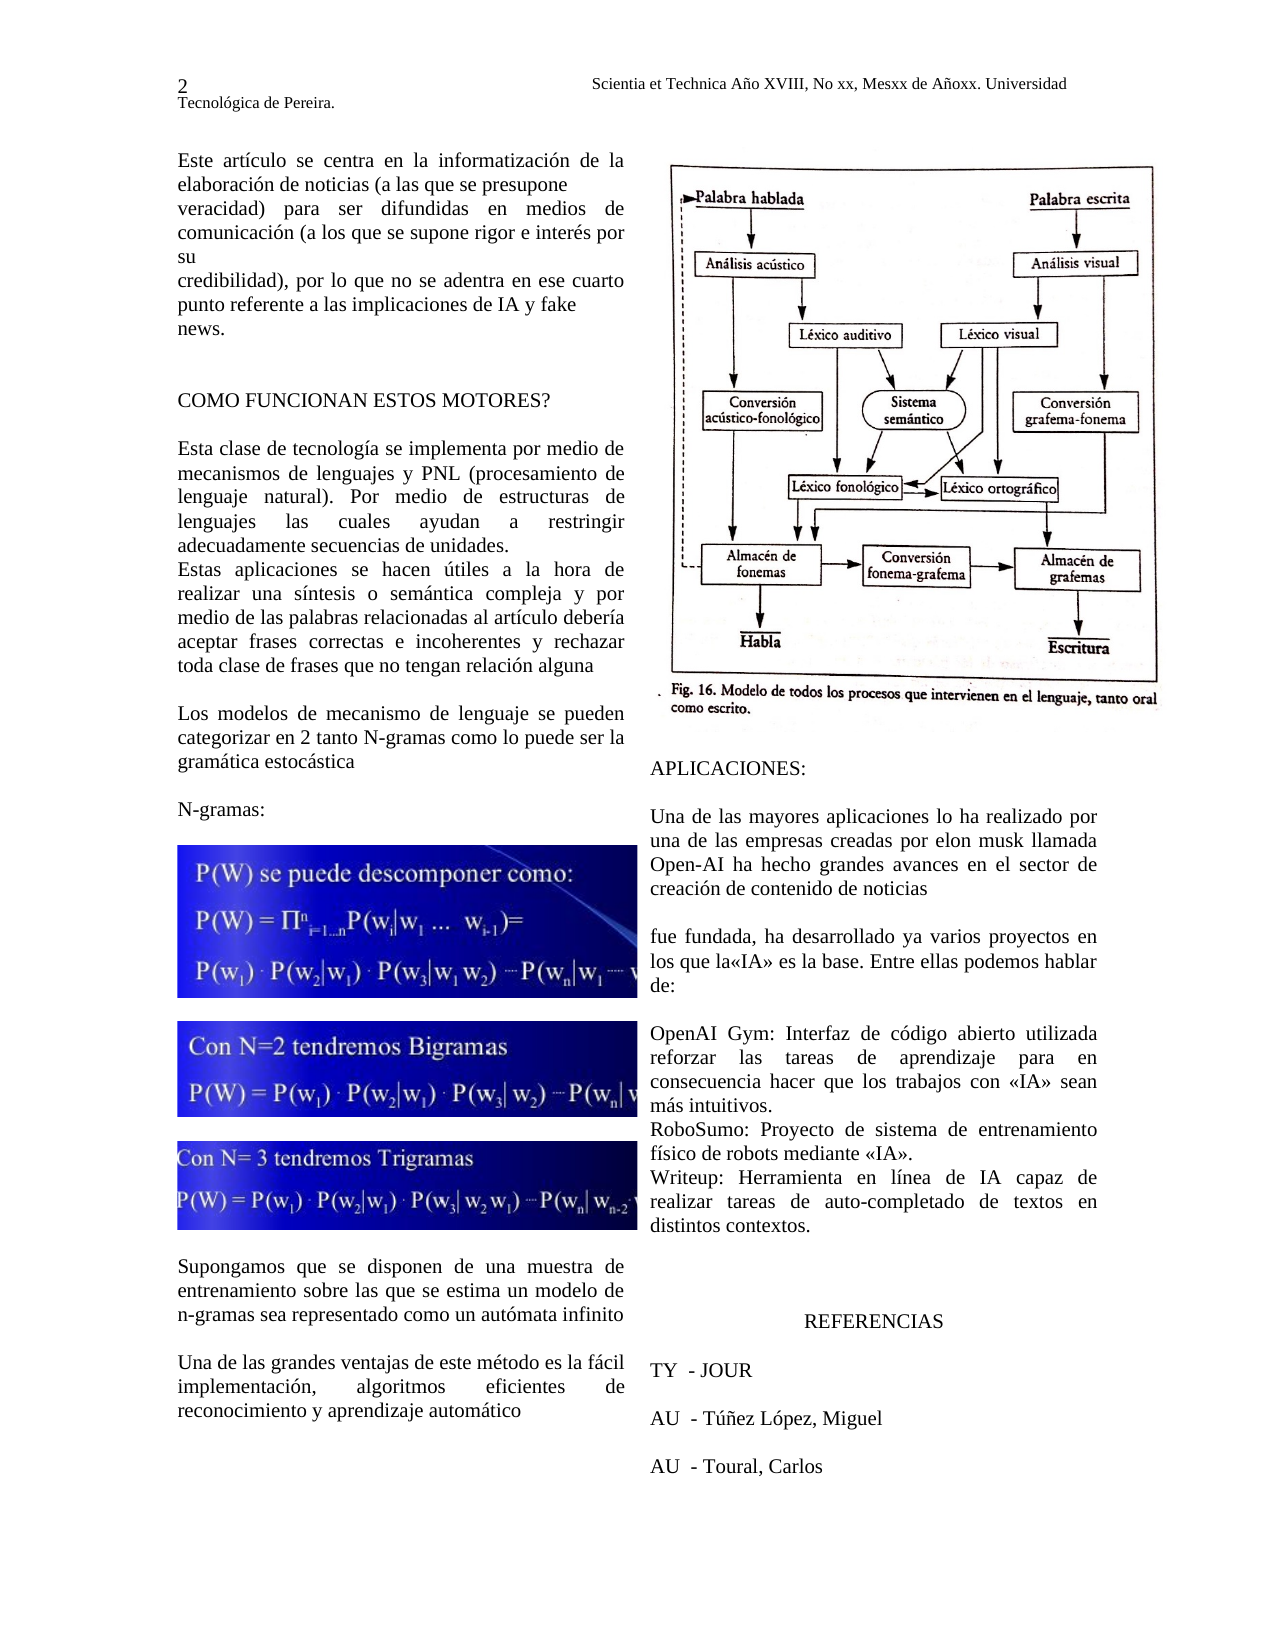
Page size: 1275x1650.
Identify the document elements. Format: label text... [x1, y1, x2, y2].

text news. [177, 316, 625, 340]
text Writeup: Herramienta en línea de IA capaz de realizar tareas de auto-completado de textos en distintos contextos. [650, 1165, 1098, 1237]
text Los modelos de mecanismo de lenguaje se pueden categorizar en 2 tanto N-gramas como lo puede ser la gramática estocástica [177, 701, 625, 773]
text RoboSumo: Proyecto de sistema de entrenamiento físico de robots mediante «IA». [650, 1117, 1098, 1165]
text REFERENCIAS [650, 1309, 1098, 1333]
picture [177, 1141, 638, 1230]
text Este artículo se centra en la informatización de la elaboración de noticias (a las que se presupone [177, 148, 625, 196]
text APLICACIONES: [650, 756, 1098, 780]
text Estas aplicaciones se hacen útiles a la hora de realizar una síntesis o semántica compleja y por medio de las palabras relacionadas al artículo debería aceptar frases correctas e incoherentes y rechazar toda clase de frases que no tengan relación alguna [177, 557, 625, 677]
picture [177, 845, 638, 998]
text fue fundada, ha desarrollado ya varios proyectos en los que la«IA» es la base. Entre ellas podemos hablar de: [650, 924, 1098, 997]
text Una de las grandes ventajas de este método es la fácil implementación, algoritmos eficientes de reconocimiento y aprendizaje automático [177, 1350, 625, 1422]
picture [177, 1021, 638, 1117]
picture [650, 147, 1173, 732]
text AU - Toural, Carlos [650, 1454, 1098, 1478]
text Una de las mayores aplicaciones lo ha realizado por una de las empresas creadas por elon musk llamada Open-AI ha hecho grandes avances en el sector de creación de contenido de noticias [650, 804, 1098, 900]
text veracidad) para ser difundidas en medios de comunicación (a los que se supone rigor e interés por su [177, 196, 625, 268]
text TY - JOUR [650, 1358, 1098, 1382]
text OpenAI Gym: Interfaz de código abierto utilizada reforzar las tareas de aprendizaje para en consecuencia hacer que los trabajos con «IA» sean más intuitivos. [650, 1021, 1098, 1117]
text AU - Túñez López, Miguel [650, 1406, 1098, 1430]
text COMO FUNCIONAN ESTOS MOTORES? [177, 388, 625, 412]
text Supongamos que se disponen de una muestra de entrenamiento sobre las que se estima un modelo de n-gramas sea representado como un autómata infinito [177, 1254, 625, 1326]
text N-gramas: [177, 797, 625, 821]
text credibilidad), por lo que no se adentra en ese cuarto punto referente a las implicaciones de IA y fake [177, 268, 625, 316]
text Esta clase de tecnología se implementa por medio de mecanismos de lenguajes y PNL (procesamiento de lenguaje natural). Por medio de estructuras de lenguajes las cuales ayudan a restringir adecuadamente secuencias de unidades. [177, 436, 625, 557]
